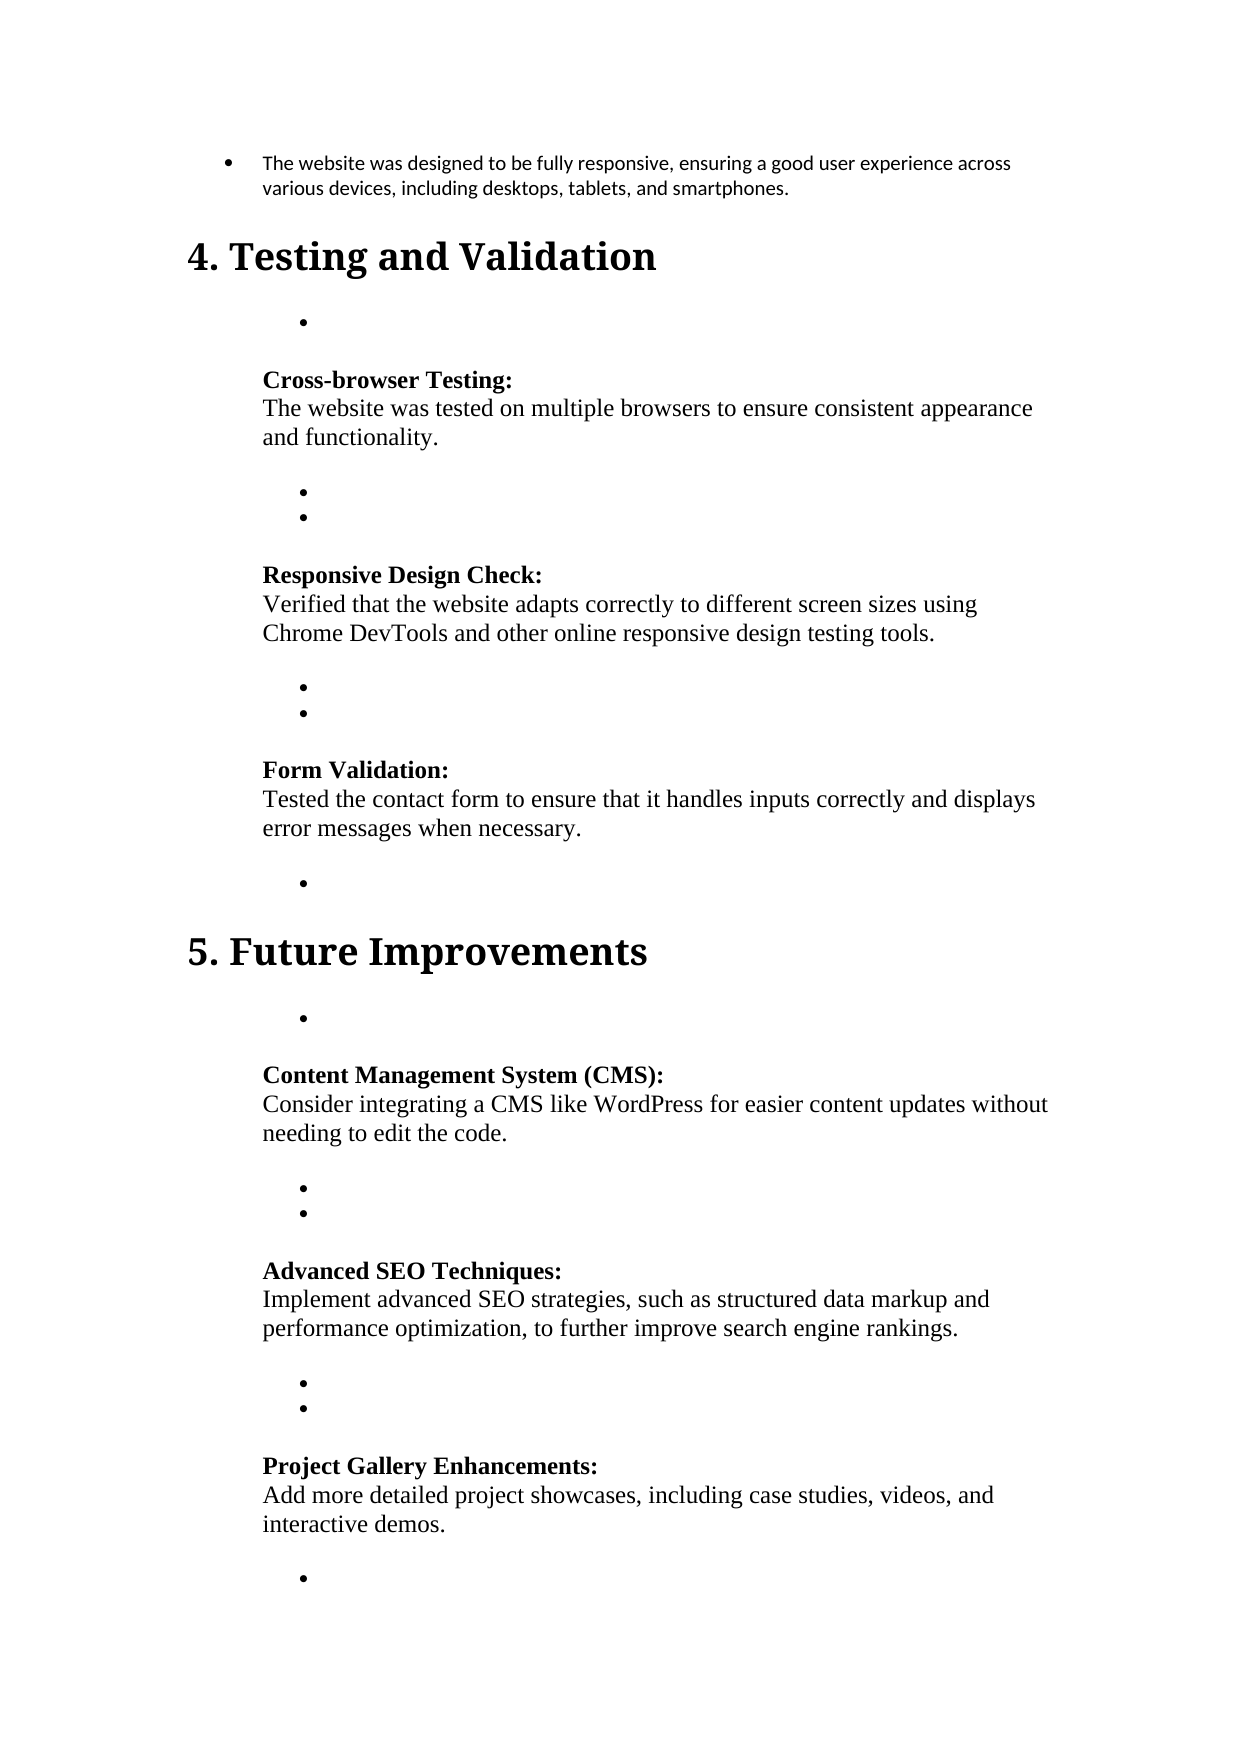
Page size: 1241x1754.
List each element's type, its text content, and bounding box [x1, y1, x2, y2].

text Responsive Design Check: Verified that the website adapts correctly to different screen sizes using Chrome DevTools and other online responsive design testing tools. [262, 560, 1053, 646]
text Cross-browser Testing: The website was tested on multiple browsers to ensure consistent appearance and functionality. [262, 365, 1053, 451]
subtitle 4. Testing and Validation [187, 230, 1053, 281]
subtitle 5. Future Improvements [187, 926, 1053, 977]
text Advanced SEO Techniques: Implement advanced SEO strategies, such as structured data markup and performance optimization, to further improve search engine rankings. [262, 1256, 1053, 1342]
text Content Management System (CMS): Consider integrating a CMS like WordPress for easier content updates without needing to edit the code. [262, 1060, 1053, 1147]
list The website was designed to be fully responsive, ensuring a good user experience across various devices, including desktops, tablets, and smartphones. [225, 150, 1053, 201]
text Form Validation: Tested the contact form to ensure that it handles inputs correctly and displays error messages when necessary. [262, 756, 1053, 842]
text Project Gallery Enhancements: Add more detailed project showcases, including case studies, videos, and interactive demos. [262, 1451, 1053, 1537]
